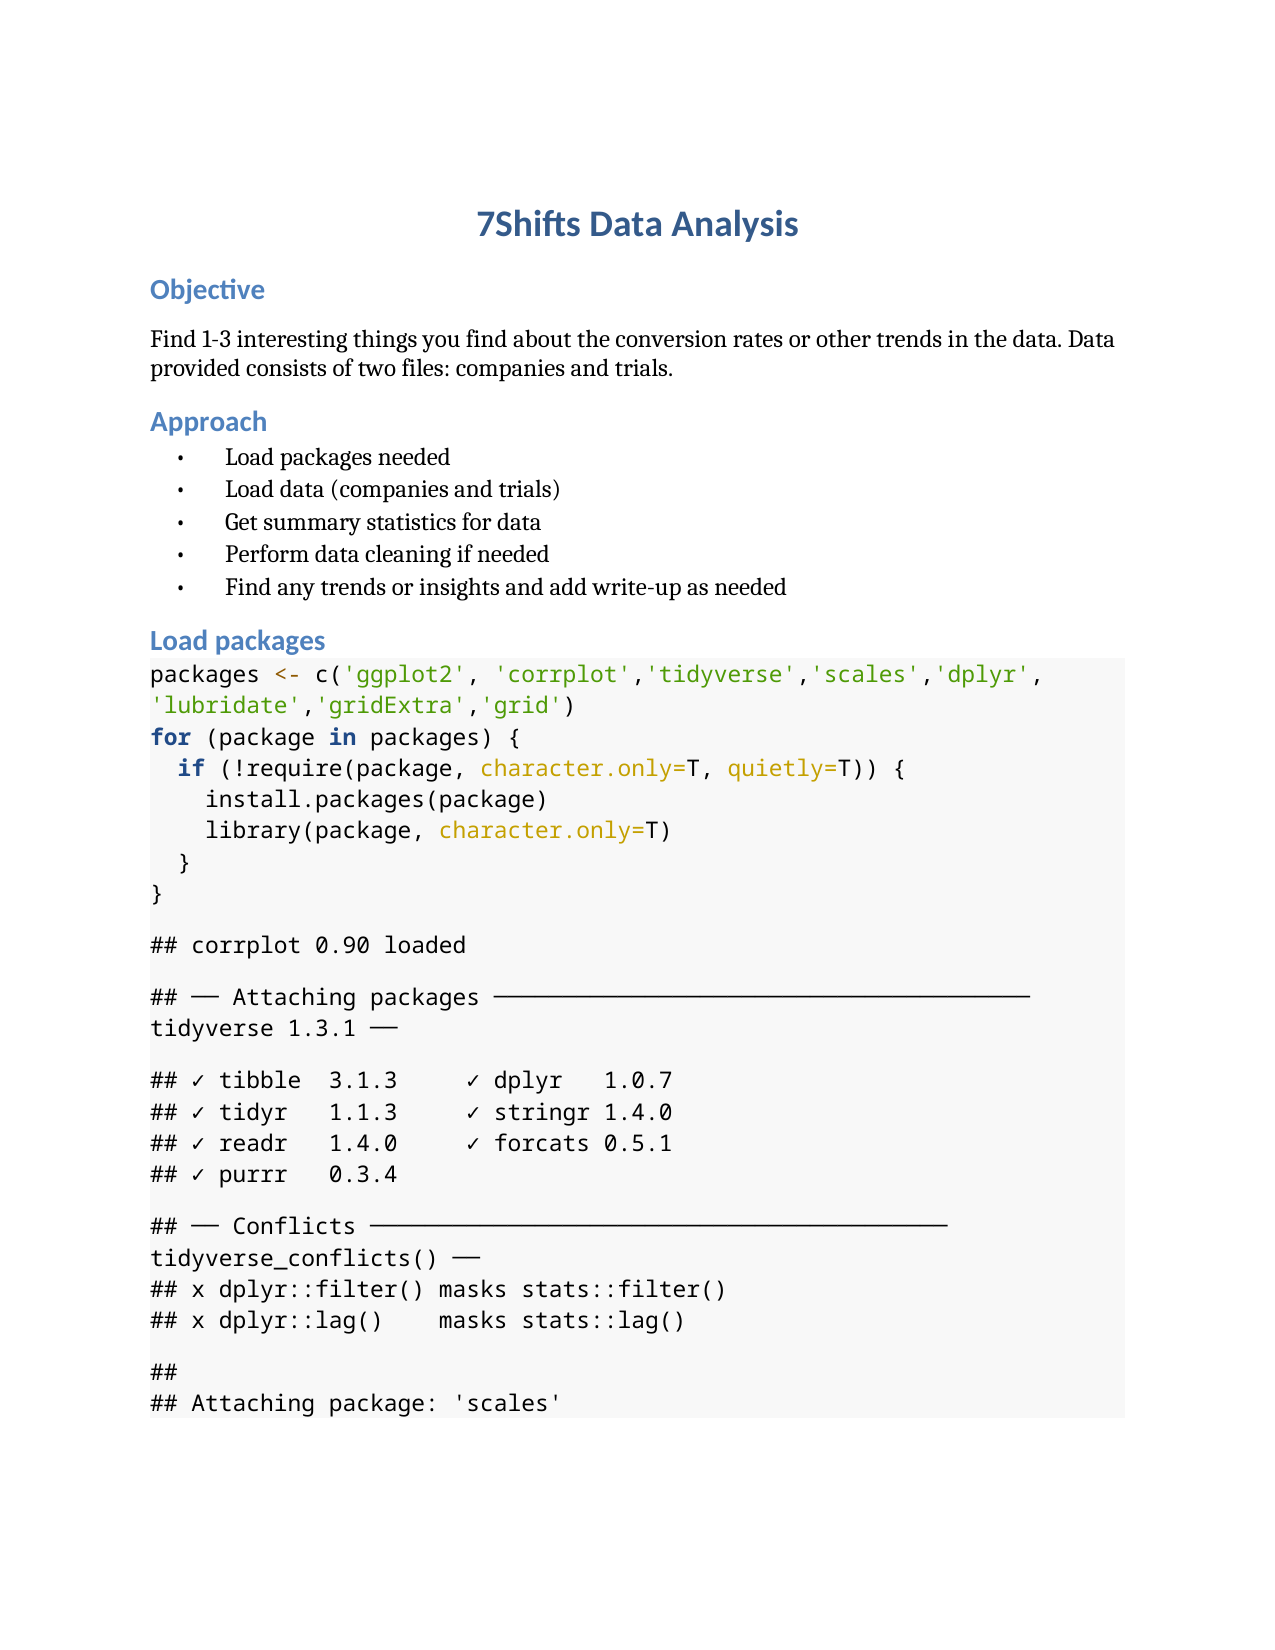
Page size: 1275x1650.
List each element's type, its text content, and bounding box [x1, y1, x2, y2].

text ## ✓ tibble 3.1.3 ✓ dplyr 1.0.7 ## ✓ tidyr 1.1.3 ✓ stringr 1.4.0 ## ✓ readr 1.4.0 ✓ forcats 0.5.1 ## ✓ purrr 0.3.4 [150, 1064, 1125, 1189]
text ## corrplot 0.90 loaded [150, 929, 1125, 960]
subtitle Load packages [150, 622, 1125, 658]
list Perform data cleaning if needed [175, 540, 1125, 569]
text ## ── Attaching packages ─────────────────────────────────────── tidyverse 1.3.1 ── [150, 981, 1125, 1043]
list Find any trends or insights and add write-up as needed [175, 573, 1125, 602]
list Load packages needed [175, 443, 1125, 472]
text packages <- c('ggplot2', 'corrplot','tidyverse','scales','dplyr', 'lubridate','gridExtra','grid') for (package in packages) { if (!require(package, character.only=T, quietly=T)) { install.packages(package) library(package, character.only=T) } } [164, 658, 1125, 908]
text ## ── Conflicts ────────────────────────────────────────── tidyverse_conflicts() ── ## x dplyr::filter() masks stats::filter() ## x dplyr::lag() masks stats::lag() [150, 1210, 1125, 1335]
list Load data (companies and trials) [175, 475, 1125, 504]
text Find 1-3 interesting things you find about the conversion rates or other trends in the data. Data provided consists of two files: companies and trials. [150, 325, 1125, 383]
subtitle Objective [150, 271, 1125, 306]
list Get summary statistics for data [175, 508, 1125, 537]
title 7Shifts Data Analysis [150, 200, 1125, 246]
subtitle Approach [150, 403, 1125, 439]
text ## ## Attaching package: 'scales' [150, 1356, 1125, 1418]
